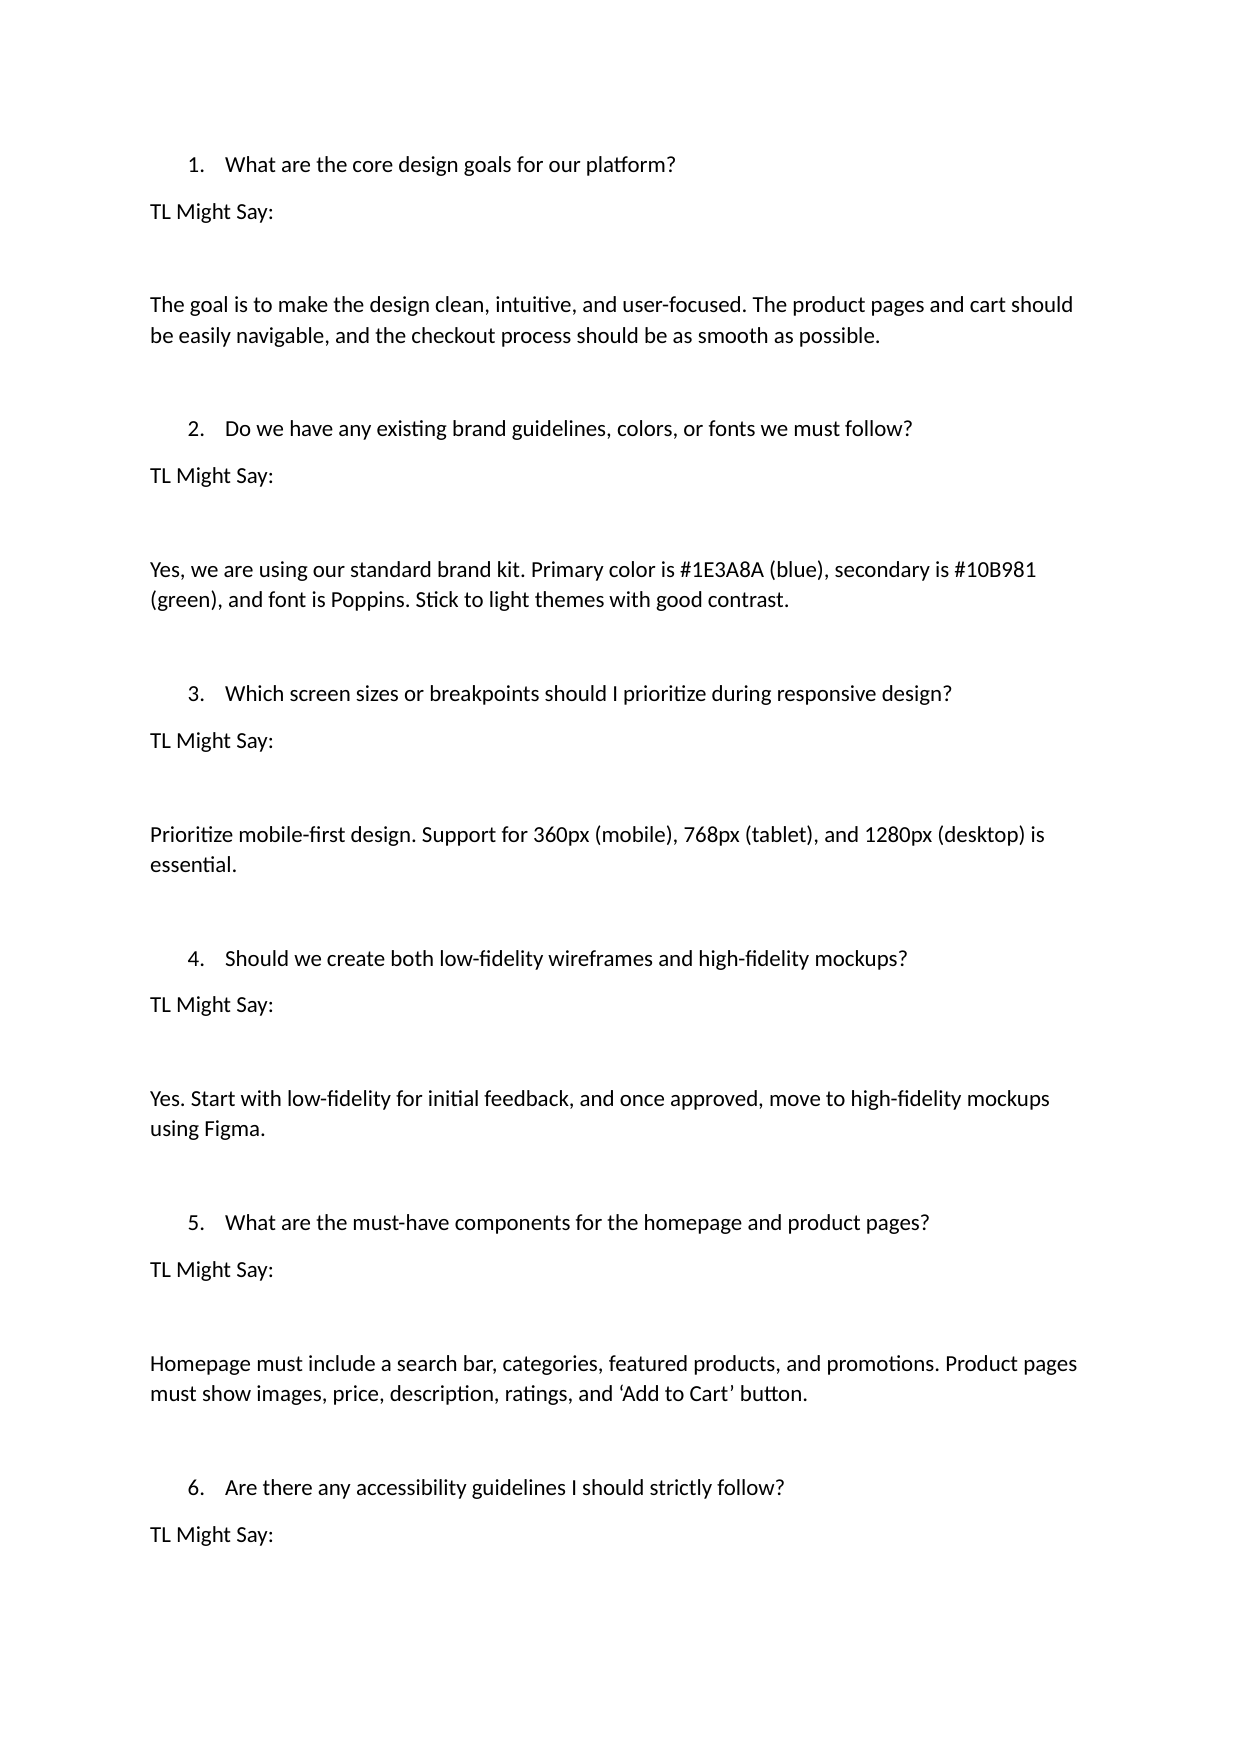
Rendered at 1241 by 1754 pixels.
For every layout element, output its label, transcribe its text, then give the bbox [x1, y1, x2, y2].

list Which screen sizes or breakpoints should I prioritize during responsive design? [187, 679, 1090, 707]
list Are there any accessibility guidelines I should strictly follow? [187, 1473, 1090, 1501]
list What are the must-have components for the homepage and product pages? [187, 1208, 1090, 1236]
text Yes, we are using our standard brand kit. Primary color is #1E3A8A (blue), secondary is #10B981 (green), and font is Poppins. Stick to light themes with good contrast. [150, 555, 1090, 613]
text TL Might Say: [150, 1520, 1090, 1548]
text TL Might Say: [150, 197, 1090, 225]
text TL Might Say: [150, 726, 1090, 754]
list What are the core design goals for our platform? [187, 150, 1090, 178]
text TL Might Say: [150, 1255, 1090, 1283]
text Homepage must include a search bar, categories, featured products, and promotions. Product pages must show images, price, description, ratings, and ‘Add to Cart’ button. [150, 1349, 1090, 1407]
list Do we have any existing brand guidelines, colors, or fonts we must follow? [187, 414, 1090, 443]
text Yes. Start with low-fidelity for initial feedback, and once approved, move to high-fidelity mockups using Figma. [150, 1084, 1090, 1143]
text Prioritize mobile-first design. Support for 360px (mobile), 768px (tablet), and 1280px (desktop) is essential. [150, 820, 1090, 878]
text The goal is to make the design clean, intuitive, and user-focused. The product pages and cart should be easily navigable, and the checkout process should be as smooth as possible. [150, 291, 1090, 349]
text TL Might Say: [150, 461, 1090, 489]
list Should we create both low-fidelity wireframes and high-fidelity mockups? [187, 944, 1090, 972]
text TL Might Say: [150, 991, 1090, 1019]
